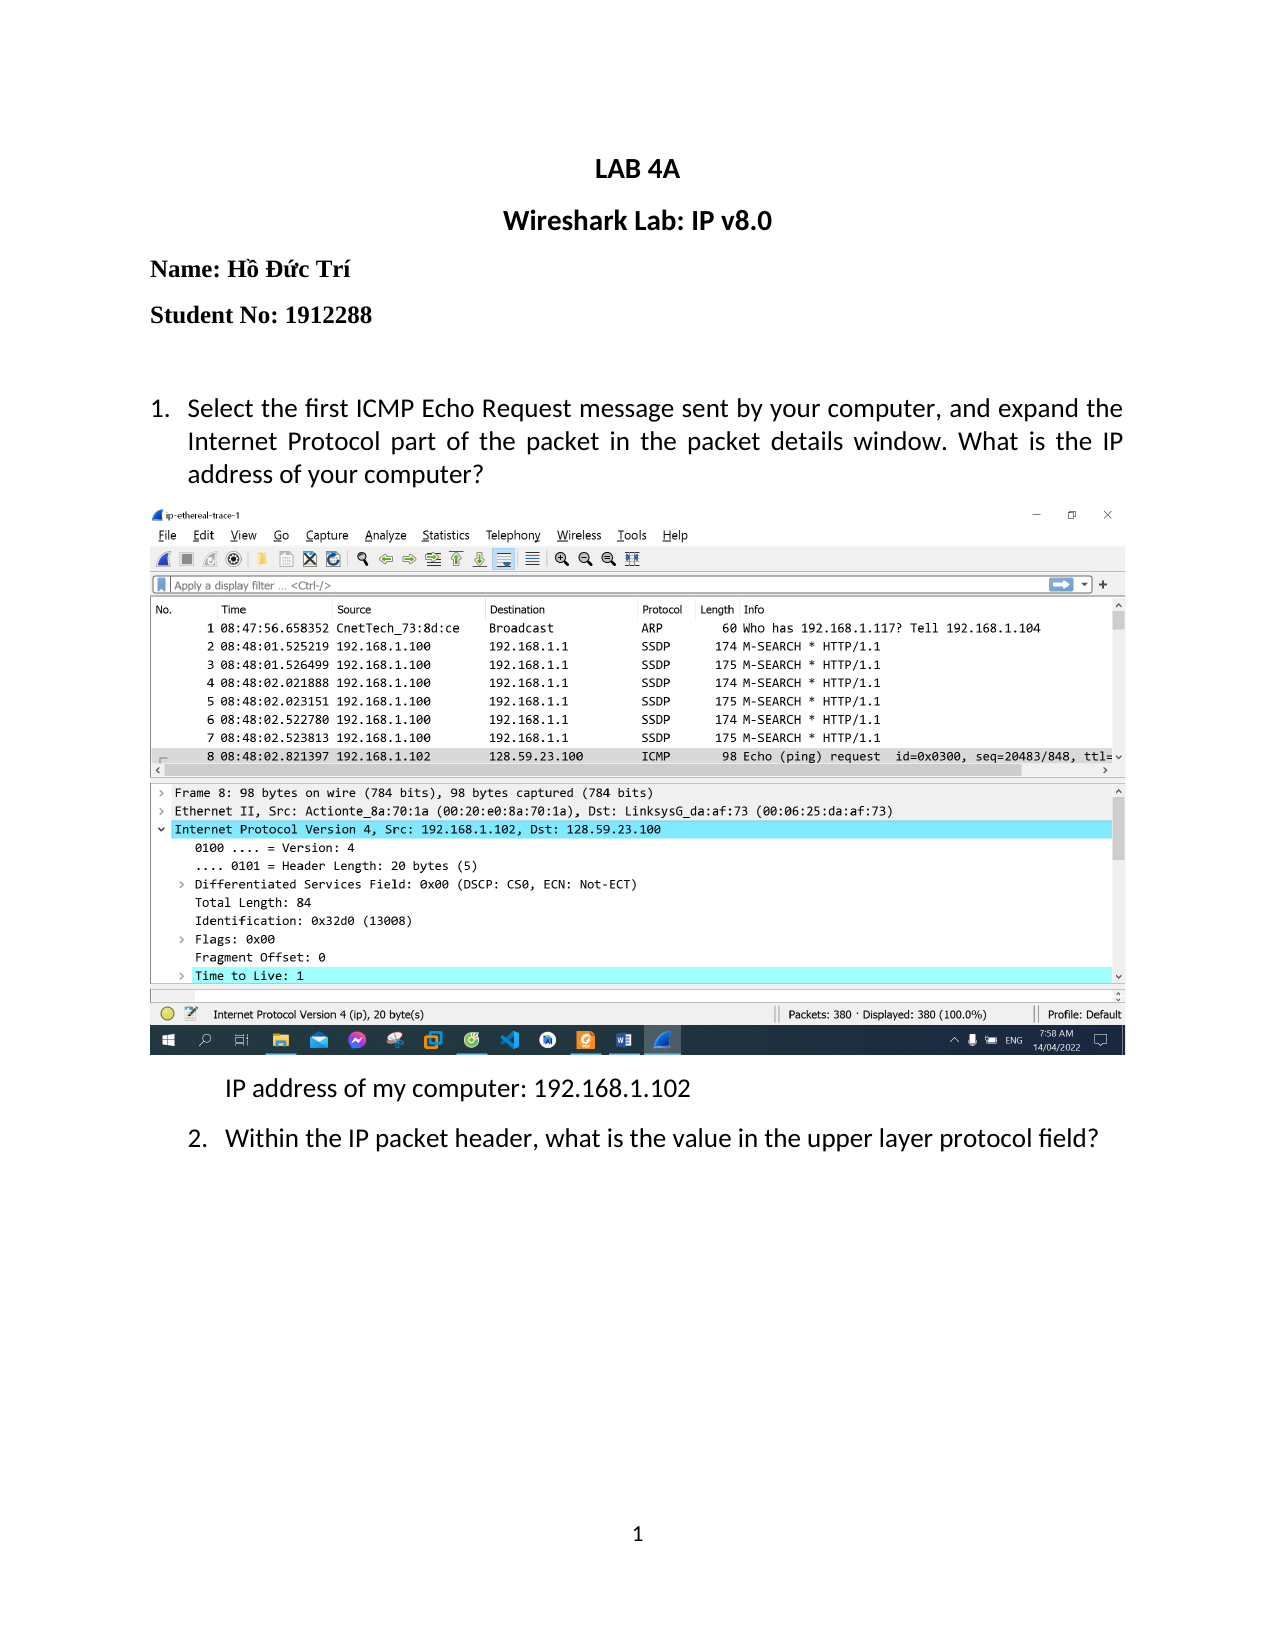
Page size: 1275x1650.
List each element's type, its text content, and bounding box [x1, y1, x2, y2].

list Within the IP packet header, what is the value in the upper layer protocol field? [187, 1121, 1125, 1154]
text Wireshark Lab: IP v8.0 [150, 202, 1125, 238]
text IP address of my computer: 192.168.1.102 [150, 1072, 1125, 1105]
list Select the first ICMP Echo Request message sent by your computer, and expand the Internet Protocol part of the packet in the packet details window. What is the IP address of your computer? [150, 391, 1125, 490]
text Student No: 1912288 [150, 300, 1125, 329]
text Name: Hồ Đức Trí [150, 254, 1125, 283]
picture [150, 506, 1125, 1055]
text LAB 4A [150, 150, 1125, 186]
